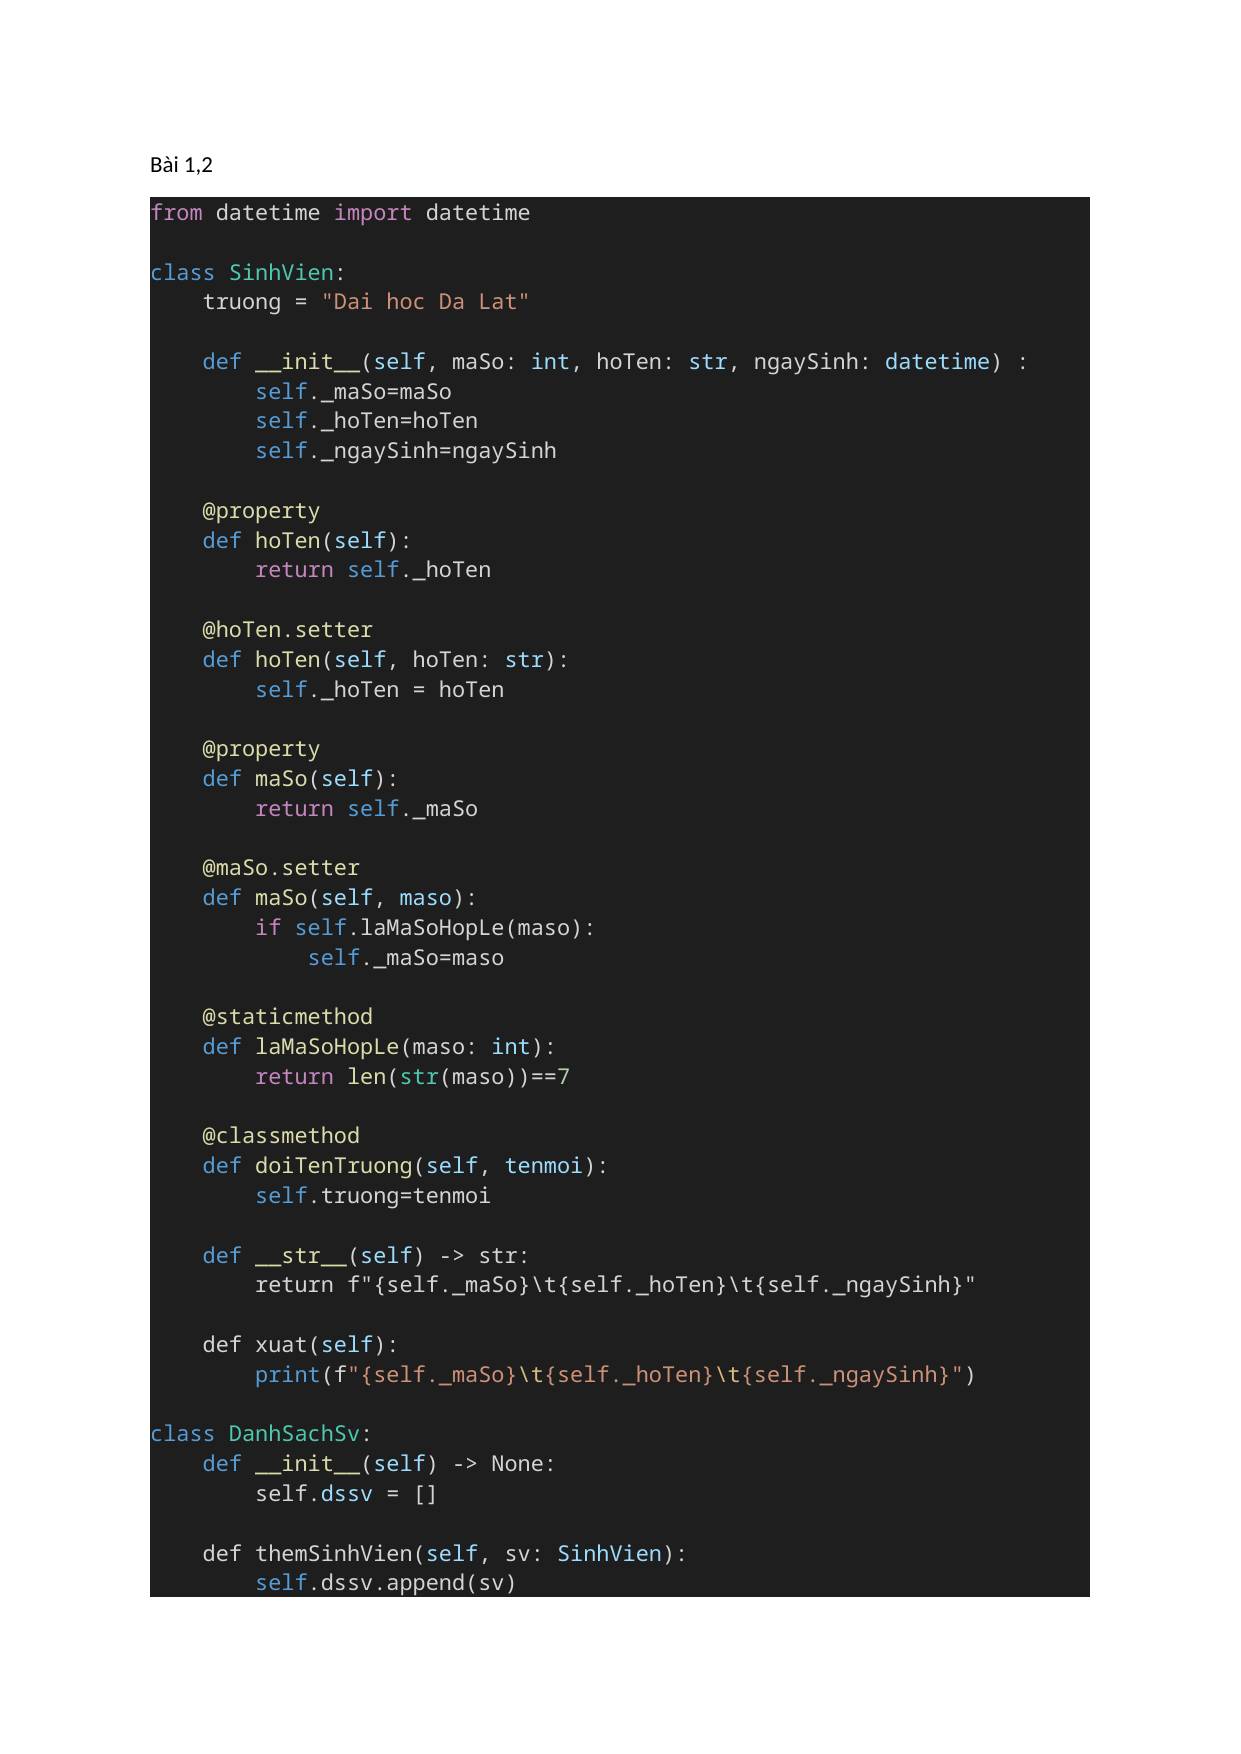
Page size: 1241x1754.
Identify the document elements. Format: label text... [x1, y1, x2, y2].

text return self._maSo [150, 793, 1090, 822]
text self._ngaySinh=ngaySinh [150, 435, 1090, 465]
text def __str__(self) -> str: [150, 1239, 1090, 1269]
text @hoTen.setter [150, 614, 1090, 644]
text if self.laMaSoHopLe(maso): [150, 912, 1090, 942]
text def maSo(self, maso): [150, 882, 1090, 912]
text self.dssv.append(sv) [150, 1567, 1090, 1597]
text self._hoTen=hoTen [150, 405, 1090, 435]
text self._maSo=maSo [150, 376, 1090, 405]
text def laMaSoHopLe(maso: int): [150, 1031, 1090, 1061]
text def hoTen(self, hoTen: str): [150, 644, 1090, 673]
text @classmethod [150, 1120, 1090, 1150]
text def maSo(self): [150, 763, 1090, 793]
text class SinhVien: [150, 256, 1090, 286]
text return f"{self._maSo}\t{self._hoTen}\t{self._ngaySinh}" [150, 1269, 1090, 1299]
text def doiTenTruong(self, tenmoi): [150, 1150, 1090, 1180]
text return len(str(maso))==7 [150, 1061, 1090, 1091]
text @maSo.setter [150, 852, 1090, 882]
text def __init__(self, maSo: int, hoTen: str, ngaySinh: datetime) : [150, 346, 1090, 376]
text Bài 1,2 [150, 150, 1090, 178]
text def hoTen(self): [150, 524, 1090, 554]
text self.truong=tenmoi [150, 1180, 1090, 1210]
text return self._hoTen [150, 554, 1090, 584]
text class DanhSachSv: [150, 1418, 1090, 1448]
text def __init__(self) -> None: [150, 1448, 1090, 1478]
text @staticmethod [150, 1001, 1090, 1031]
text @property [150, 495, 1090, 524]
text from datetime import datetime [150, 197, 1090, 227]
text def xuat(self): [150, 1329, 1090, 1359]
text self._maSo=maso [150, 942, 1090, 971]
text self.dssv = [] [150, 1478, 1090, 1508]
text truong = "Dai hoc Da Lat" [150, 286, 1090, 316]
text @property [150, 733, 1090, 763]
text print(f"{self._maSo}\t{self._hoTen}\t{self._ngaySinh}") [150, 1359, 1090, 1388]
text self._hoTen = hoTen [150, 673, 1090, 703]
text def themSinhVien(self, sv: SinhVien): [150, 1537, 1090, 1567]
